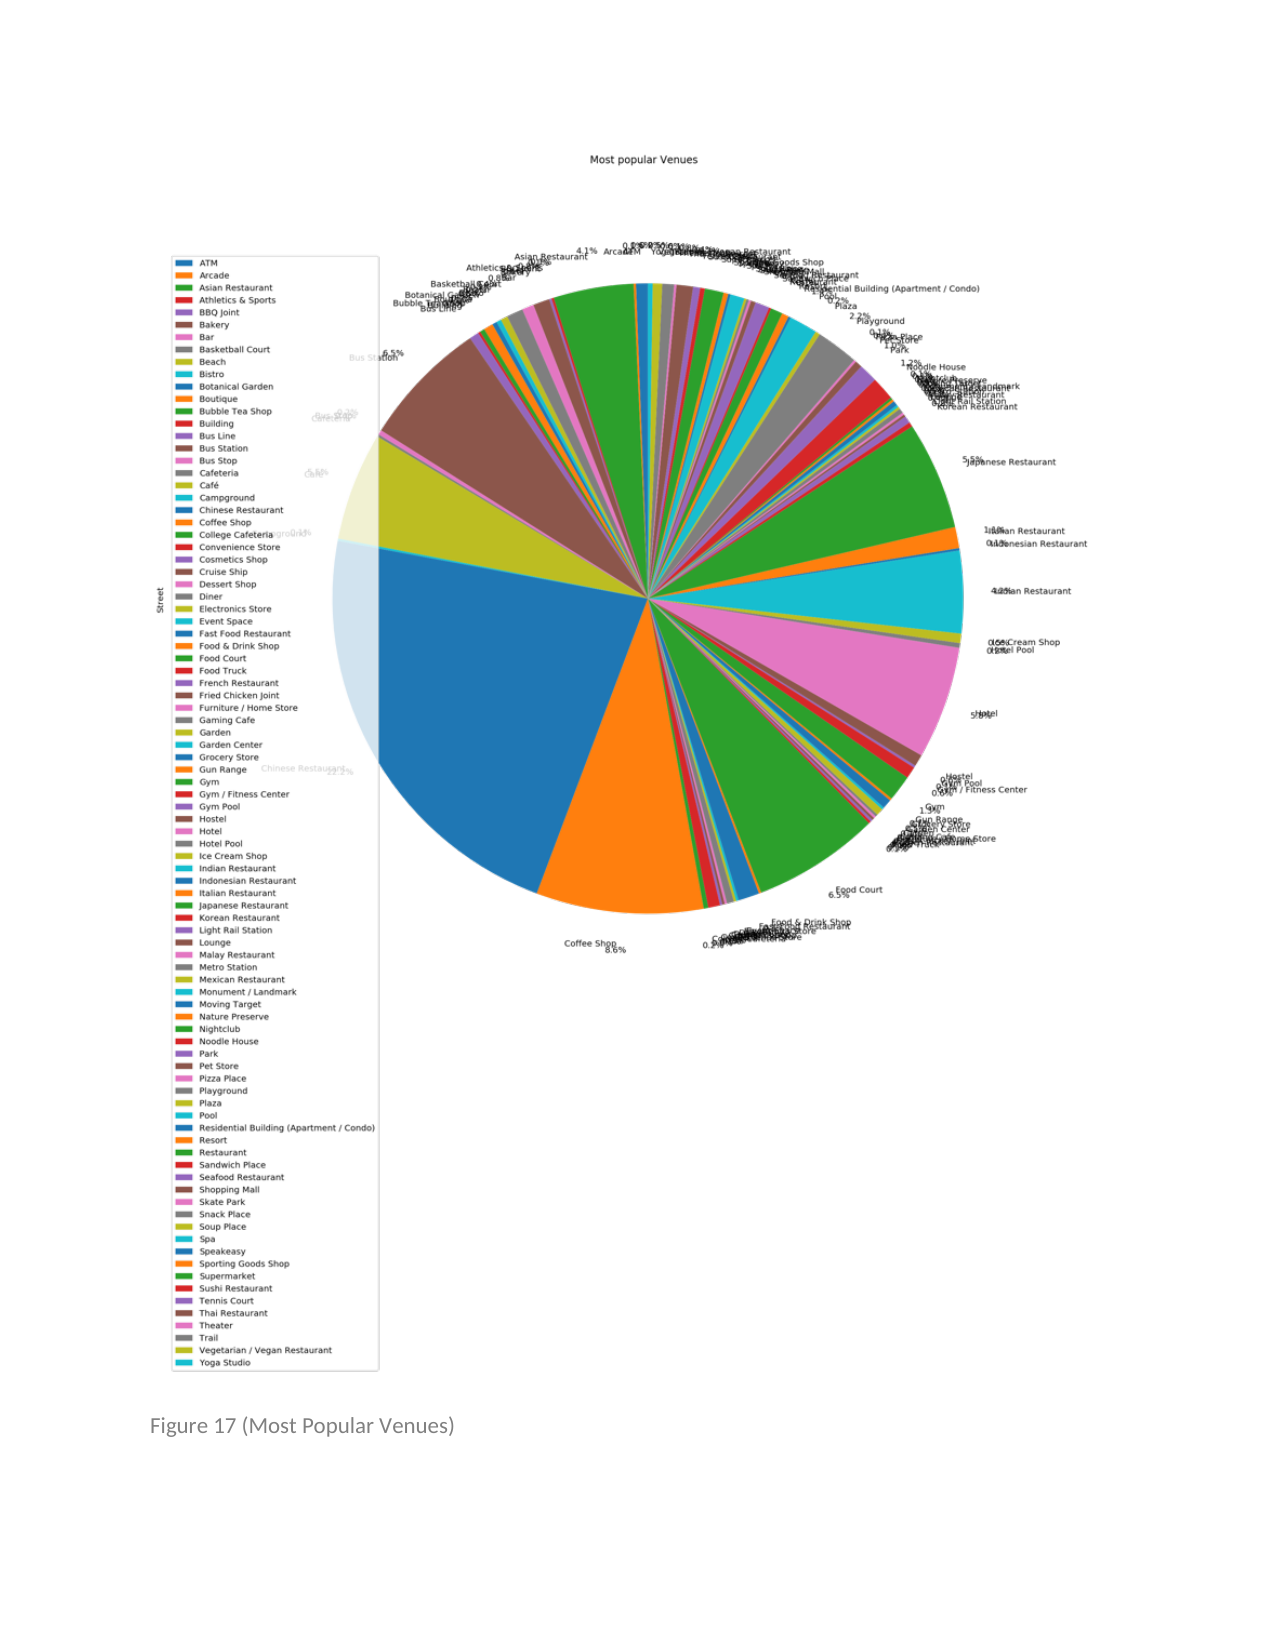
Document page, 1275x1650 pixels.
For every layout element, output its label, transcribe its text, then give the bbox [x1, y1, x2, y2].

picture [150, 150, 1125, 1377]
text Figure 17 (Most Popular Venues) [150, 1411, 1125, 1439]
